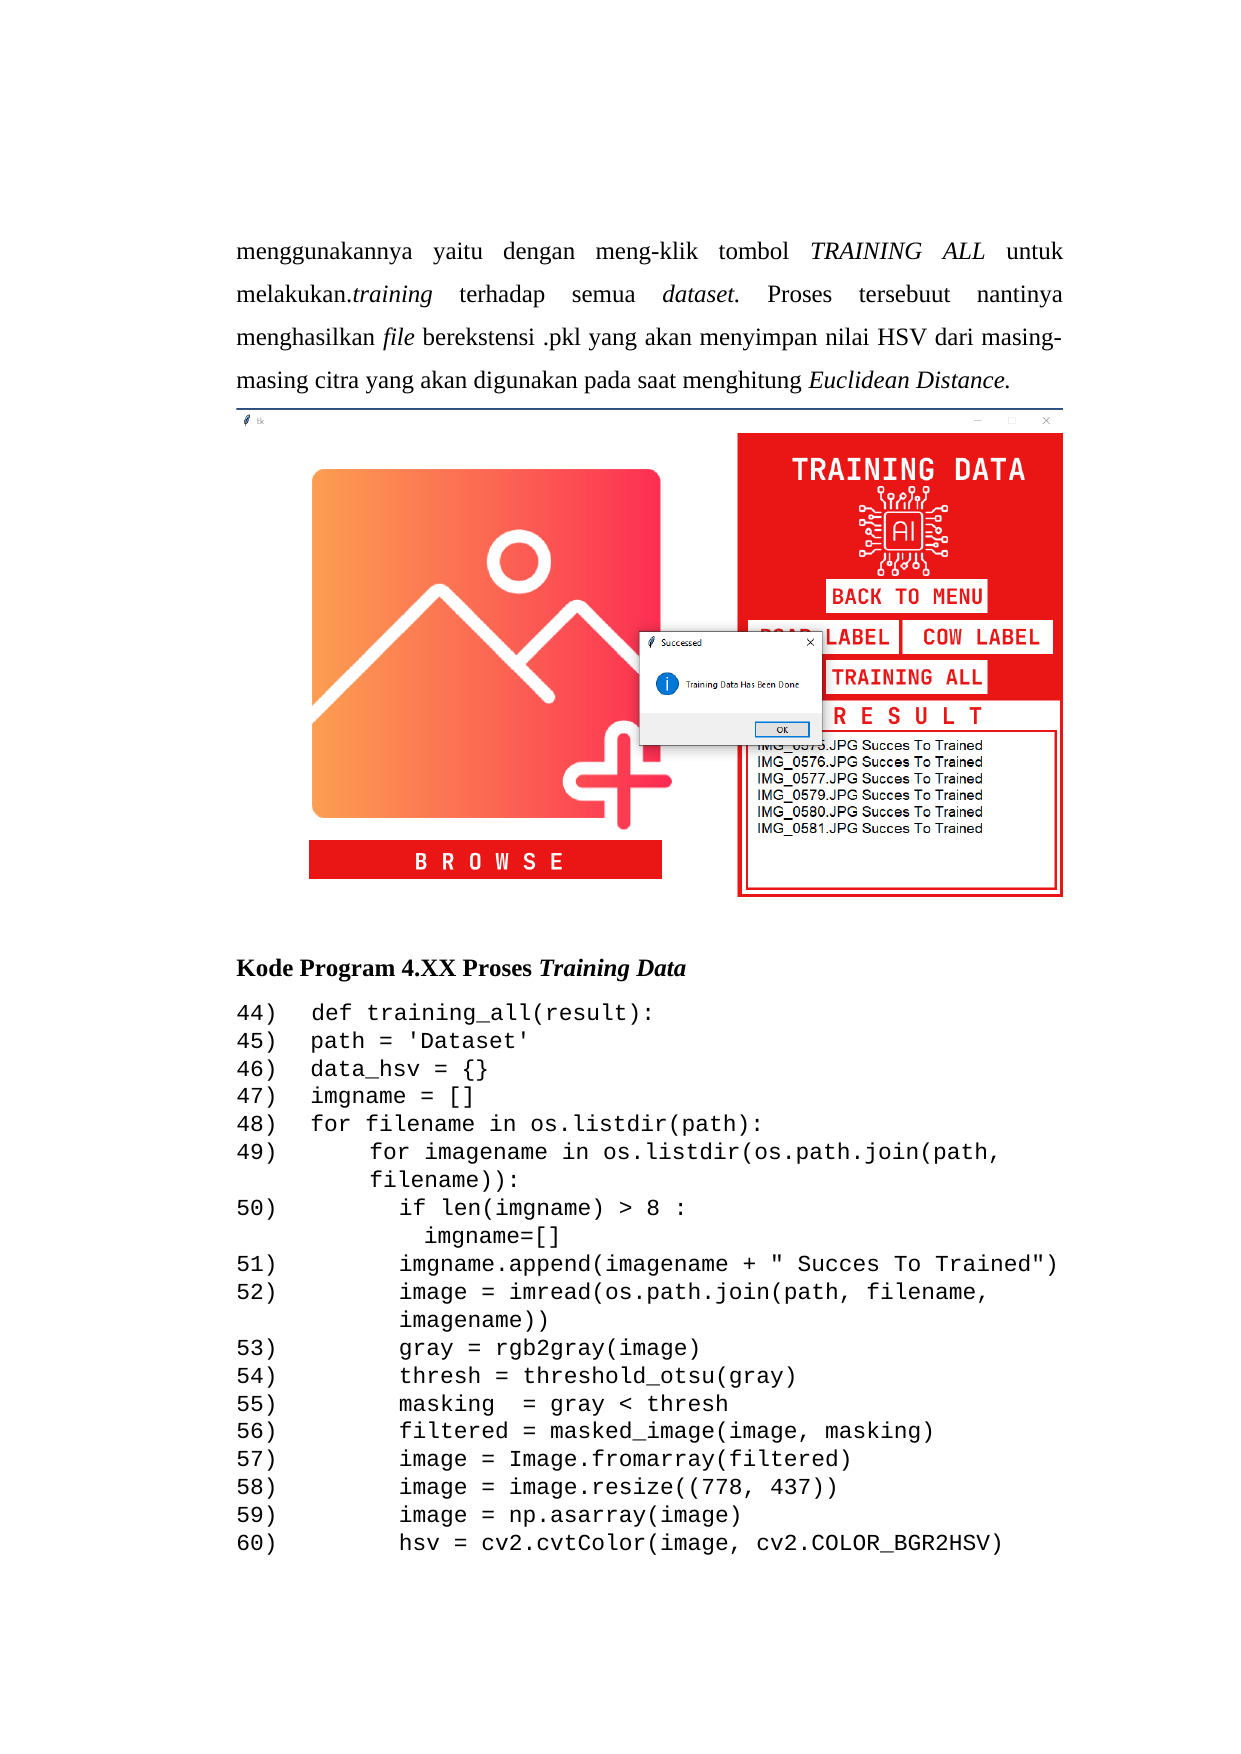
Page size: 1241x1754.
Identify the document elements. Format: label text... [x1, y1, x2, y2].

list hsv = cv2.cvtColor(image, cv2.COLOR_BGR2HSV) [236, 1531, 1063, 1557]
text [236, 236, 1063, 394]
list data_hsv = {} [236, 1057, 1063, 1083]
list imgname.append(imagename + " Succes To Trained") [236, 1252, 1063, 1278]
list filtered = masked_image(image, masking) [236, 1420, 1063, 1446]
picture [236, 408, 1063, 897]
list image = imread(os.path.join(path, filename, imagename)) [236, 1280, 1063, 1334]
list image = np.asarray(image) [236, 1503, 1063, 1529]
list path = 'Dataset' [236, 1029, 1063, 1055]
list def training_all(result): [236, 1001, 1063, 1027]
list for filename in os.listdir(path): [236, 1113, 1063, 1139]
text Kode Program 4.XX Proses Training Data [236, 953, 1063, 982]
list if len(imgname) > 8 : [236, 1196, 1063, 1222]
list imgname=[] [424, 1224, 1063, 1250]
list gray = rgb2gray(image) [236, 1336, 1063, 1362]
list for imagename in os.listdir(os.path.join(path, filename)): [236, 1141, 1063, 1194]
list thresh = threshold_otsu(gray) [236, 1364, 1063, 1390]
list image = image.resize((778, 437)) [236, 1476, 1063, 1502]
list image = Image.fromarray(filtered) [236, 1448, 1063, 1474]
list imgname = [] [236, 1085, 1063, 1111]
list masking = gray < thresh [236, 1392, 1063, 1418]
